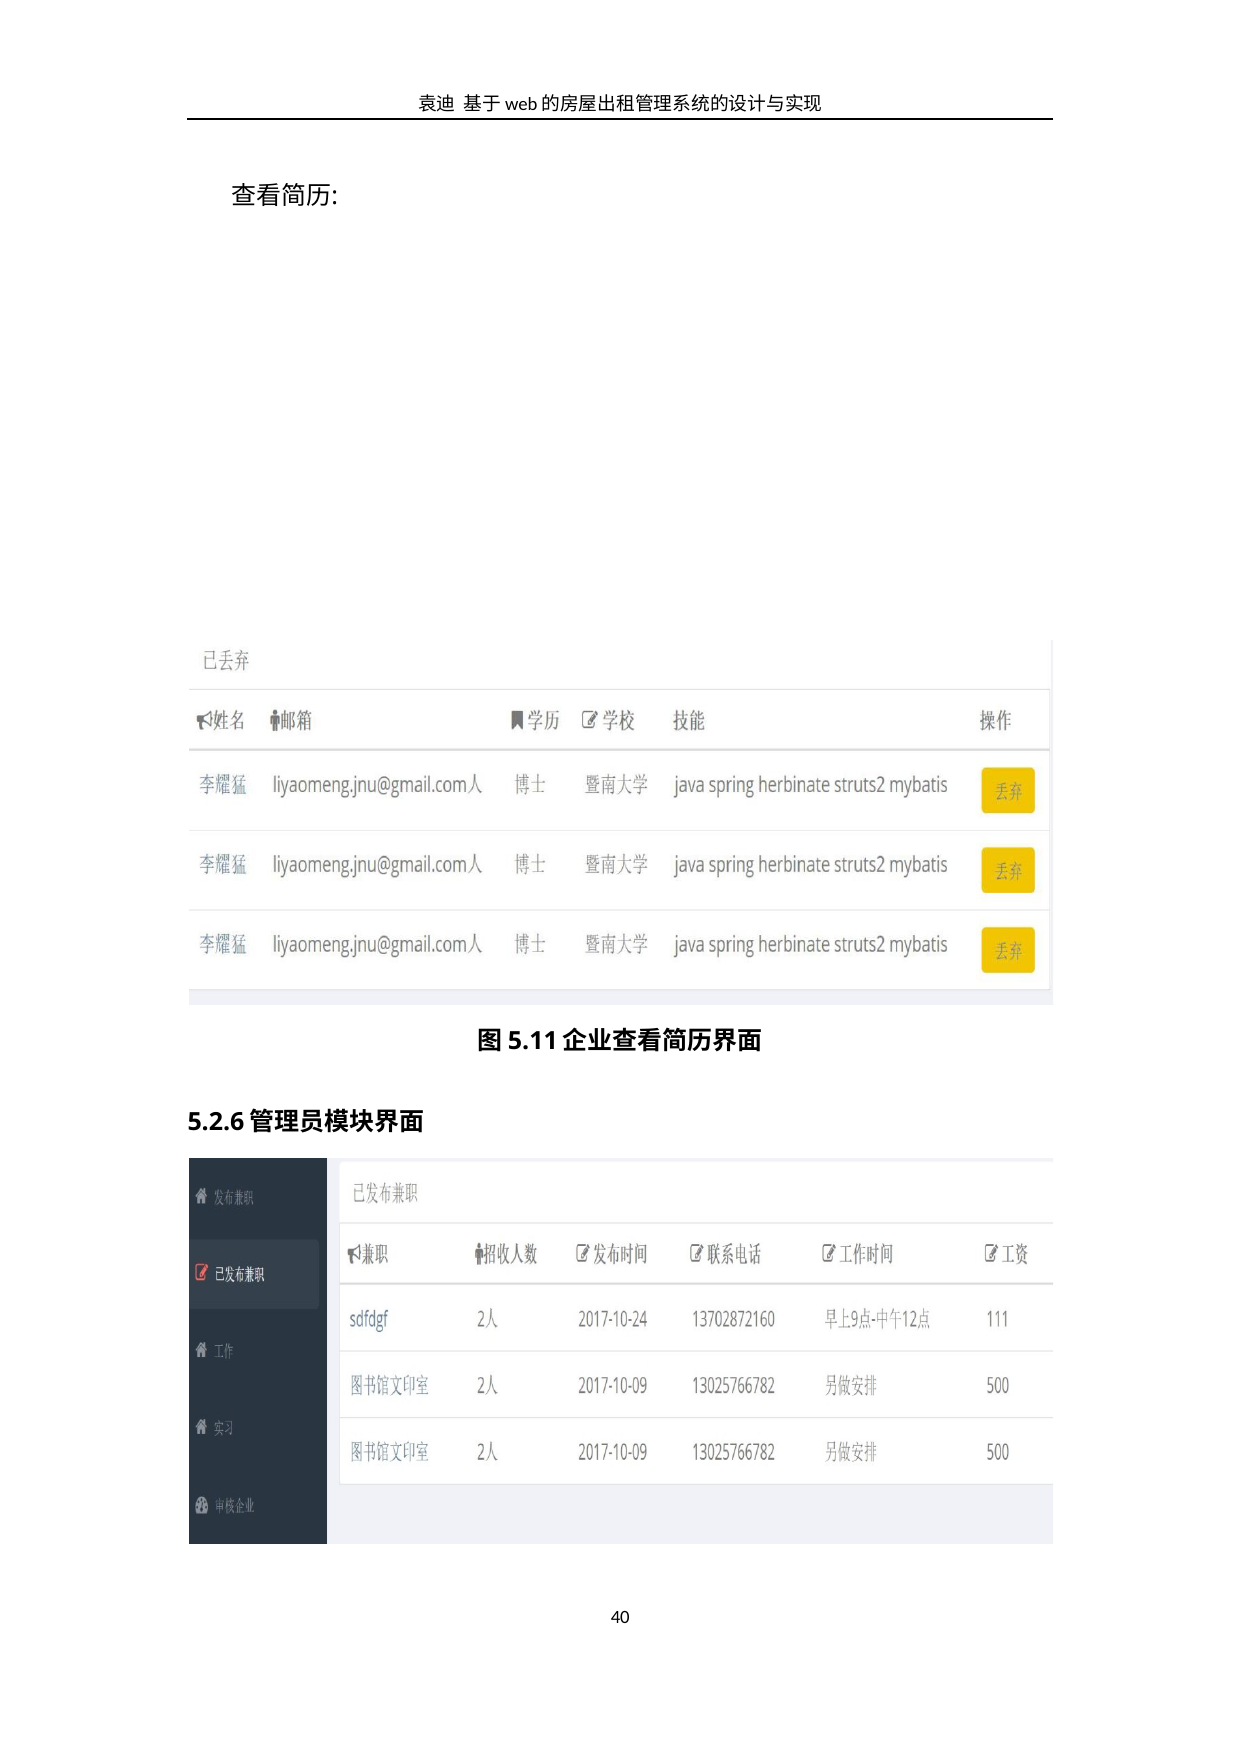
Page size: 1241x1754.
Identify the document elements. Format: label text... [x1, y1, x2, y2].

subtitle 5.2.6管理员模块界面 [187, 1087, 1053, 1152]
picture [189, 640, 1054, 1005]
picture [189, 1158, 1054, 1544]
text 查看简历: [187, 161, 1053, 226]
